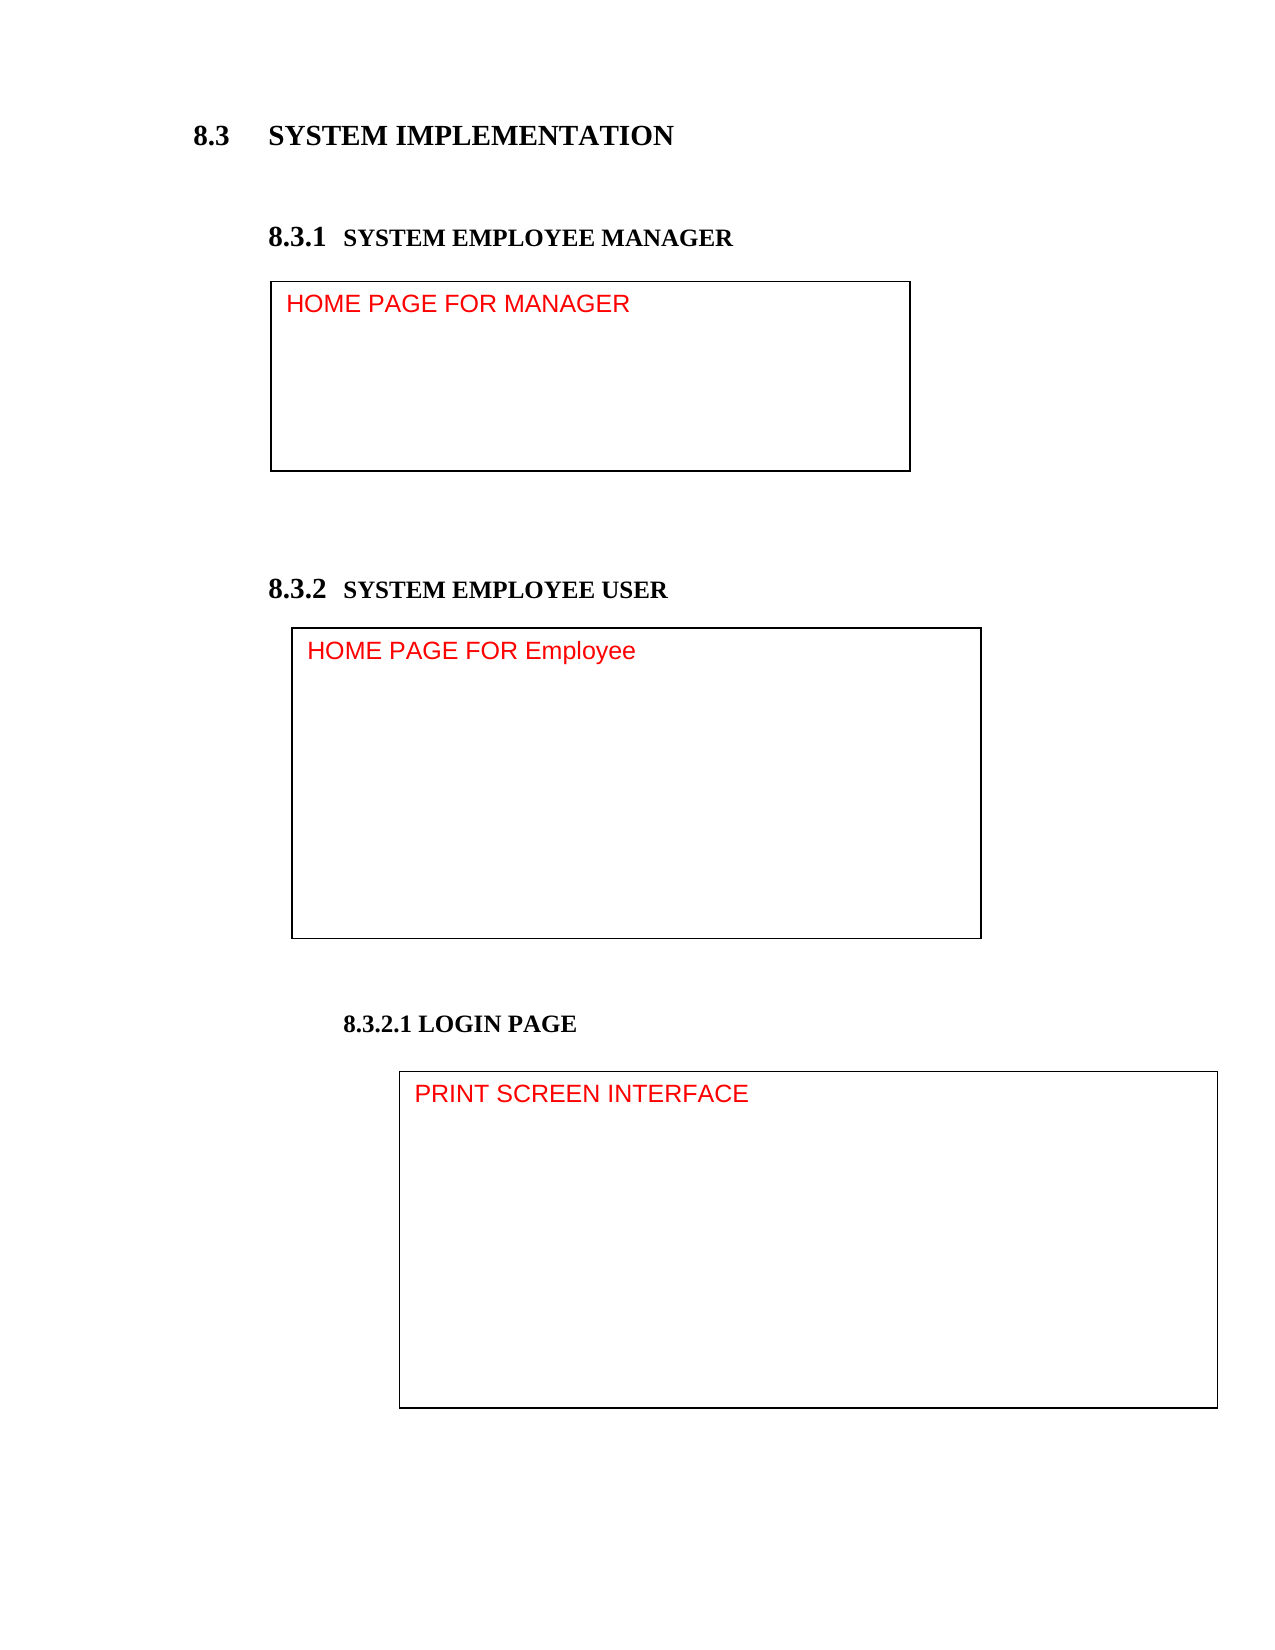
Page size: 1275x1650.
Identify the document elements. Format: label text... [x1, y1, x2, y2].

list SYSTEM EMPLOYEE MANAGER [268, 219, 1157, 252]
list LOGIN PAGE [343, 1009, 1157, 1038]
list SYSTEM IMPLEMENTATION [193, 118, 1157, 152]
list SYSTEM EMPLOYEE USER [268, 571, 1157, 604]
